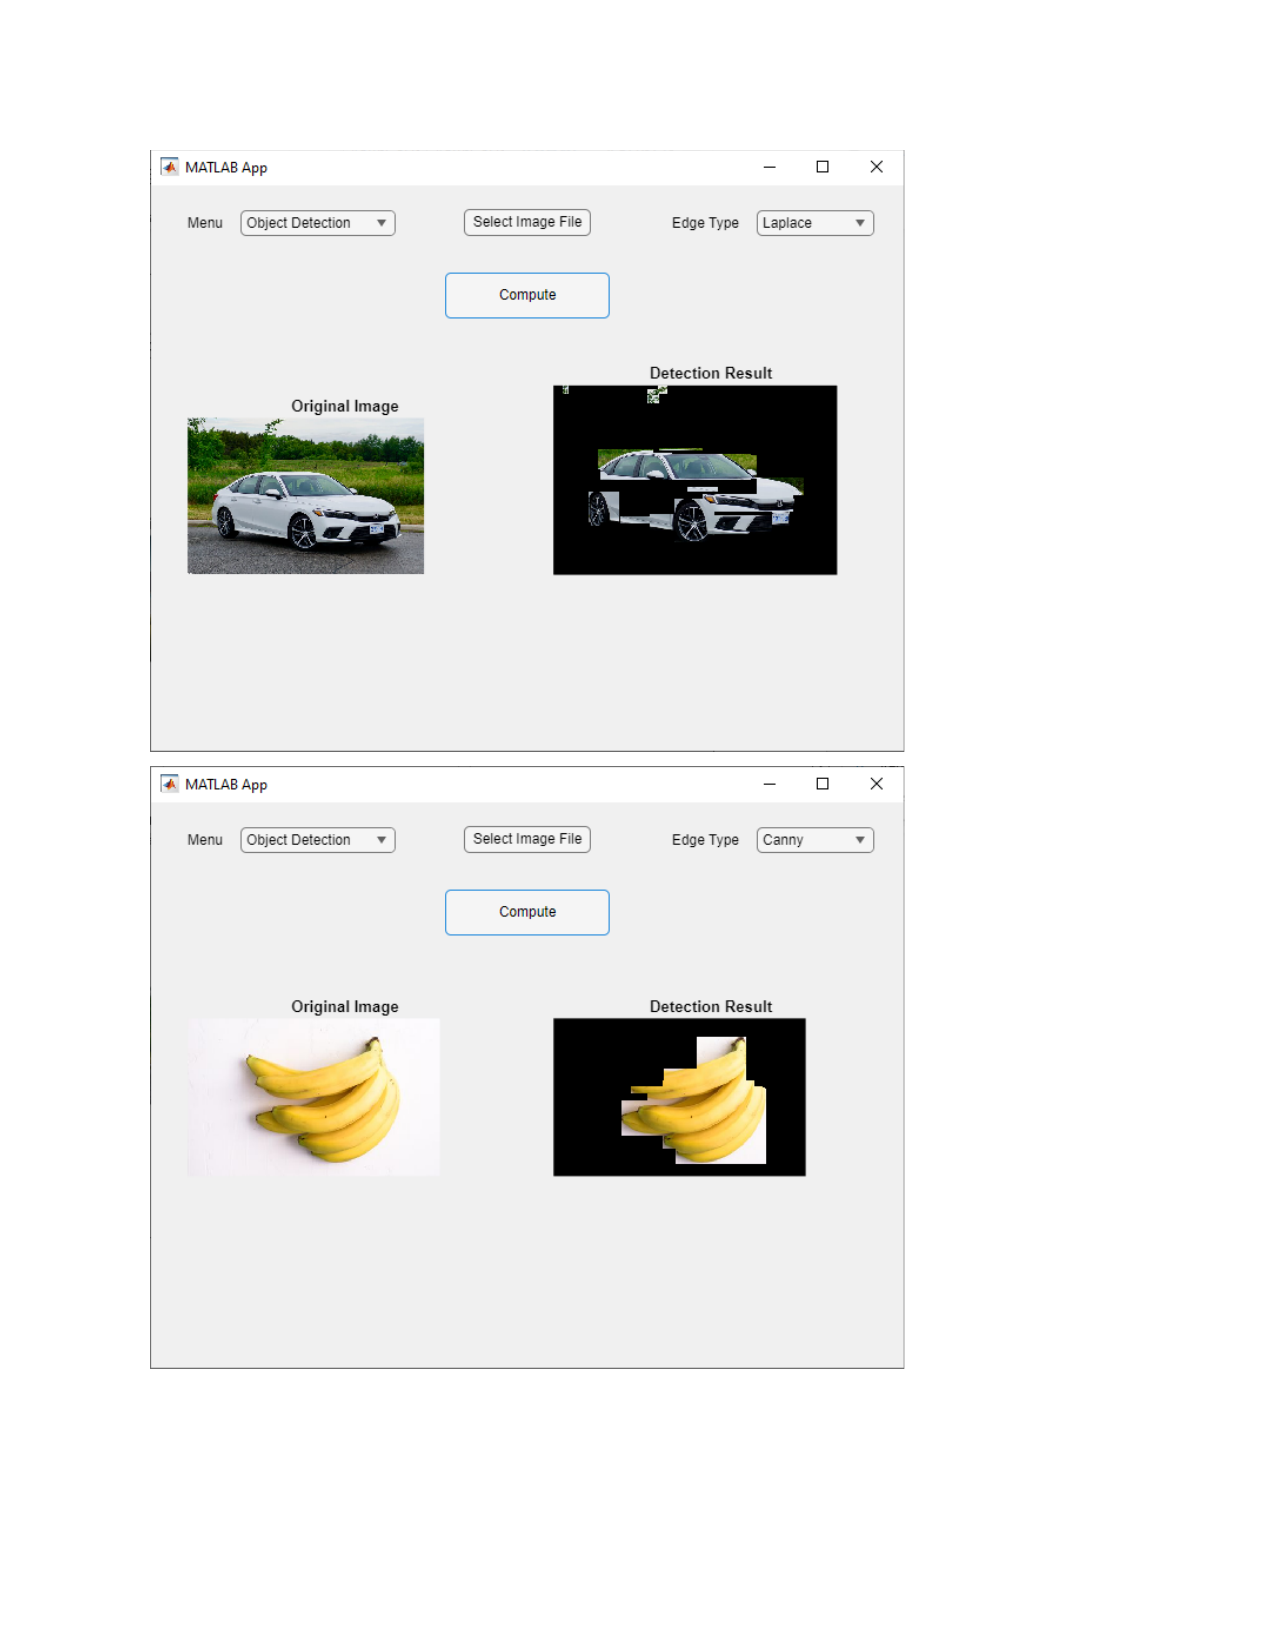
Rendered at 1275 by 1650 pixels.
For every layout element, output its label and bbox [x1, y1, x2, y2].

picture [150, 766, 905, 1369]
picture [150, 150, 905, 752]
